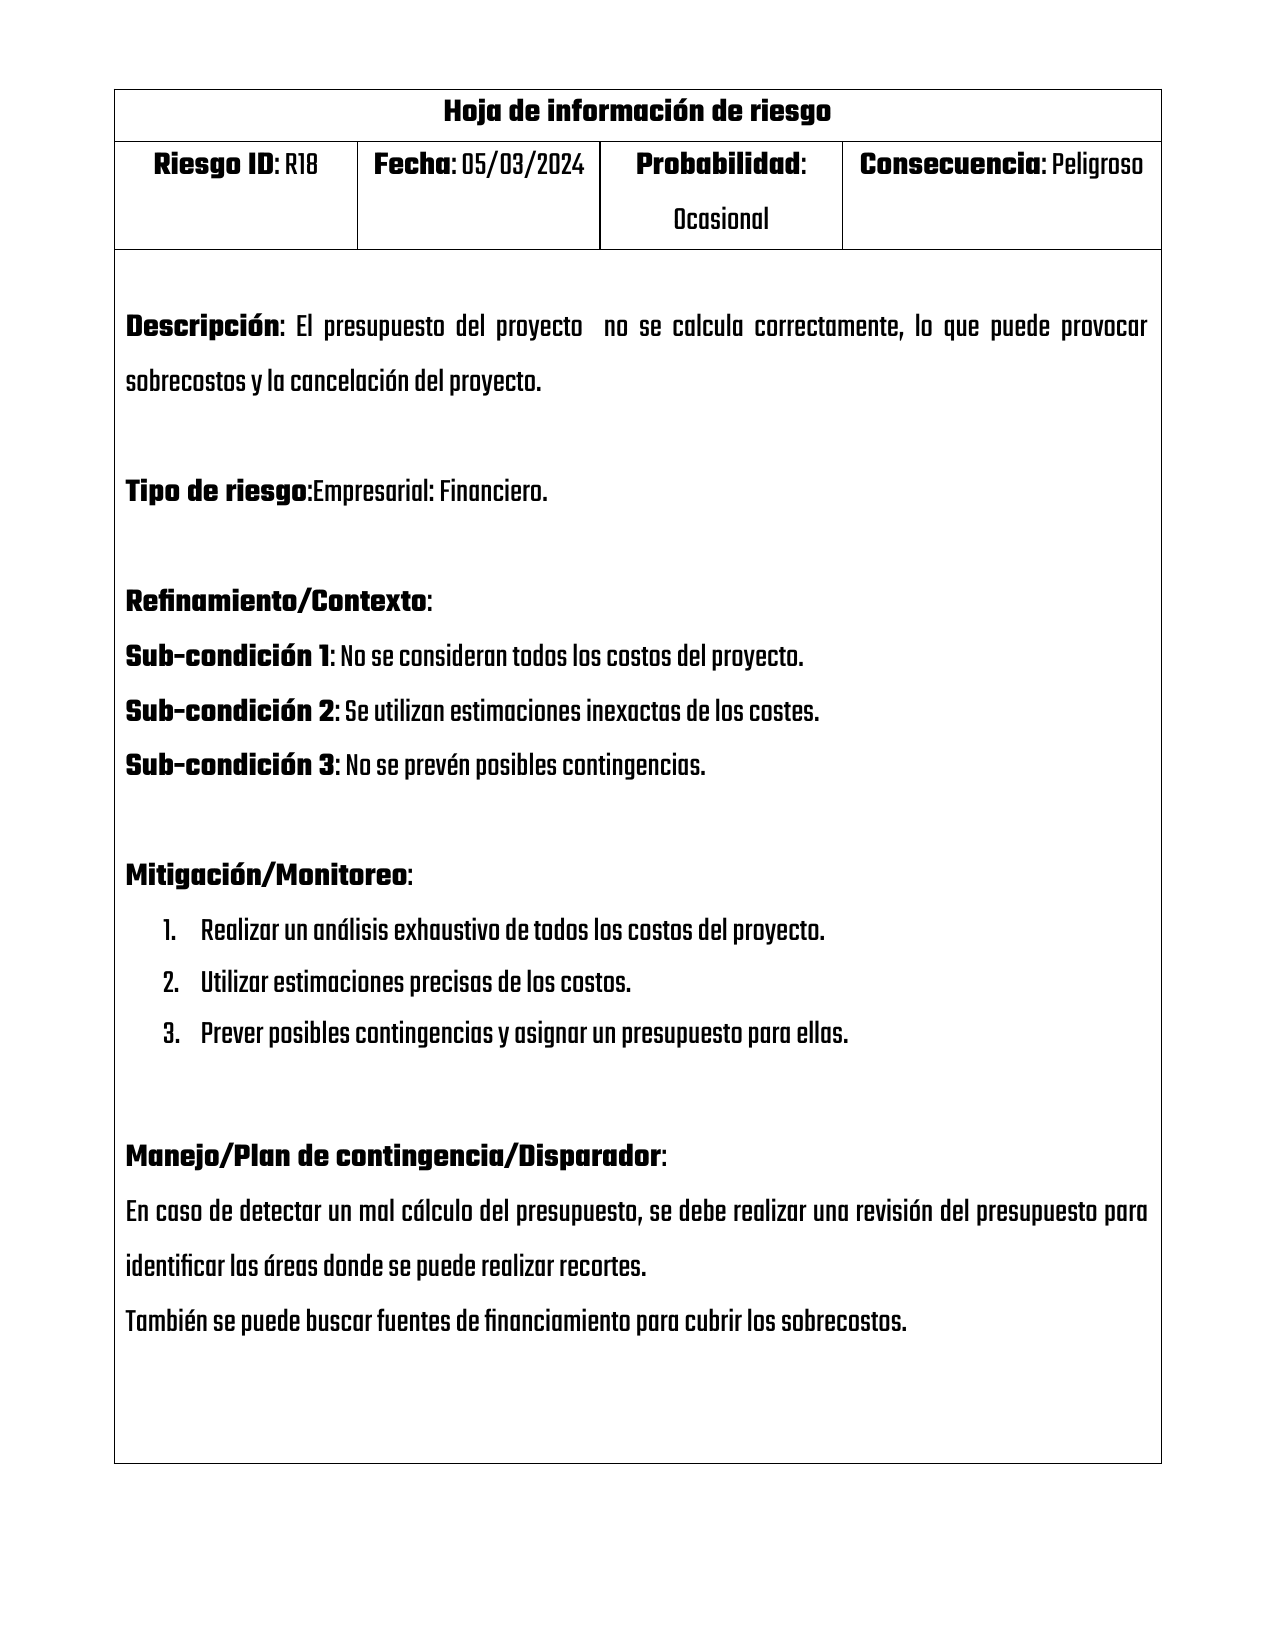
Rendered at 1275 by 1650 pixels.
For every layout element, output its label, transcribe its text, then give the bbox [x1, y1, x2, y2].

table_header Hoja de información de riesgo [115, 90, 1161, 141]
table_cell Riesgo ID: R18 [115, 142, 357, 249]
table_cell Descripción: El presupuesto del proyecto no se calcula correctamente, lo que puede provocar sobrecostos y la cancelación del proyecto. Tipo de riesgo:Empresarial: Financiero. Refinamiento/Contexto: Sub-condición 1: No se consideran todos los costos del proyecto. Sub-condición 2: Se utilizan estimaciones inexactas de los costes. Sub-condición 3: No se prevén posibles contingencias. Mitigación/Monitoreo: Realizar un análisis exhaustivo de todos los costos del proyecto. Utilizar estimaciones precisas de los costos. Prever posibles contingencias y asignar un presupuesto para ellas. Manejo/Plan de contingencia/Disparador: En caso de detectar un mal cálculo del presupuesto, se debe realizar una revisión del presupuesto para identificar las áreas donde se puede realizar recortes. También se puede buscar fuentes de financiamiento para cubrir los sobrecostos. [115, 250, 1161, 1463]
table_cell Probabilidad: Ocasional [601, 142, 842, 249]
table_cell Fecha: 05/03/2024 [358, 142, 599, 249]
table_cell Consecuencia: Peligroso [843, 142, 1161, 249]
